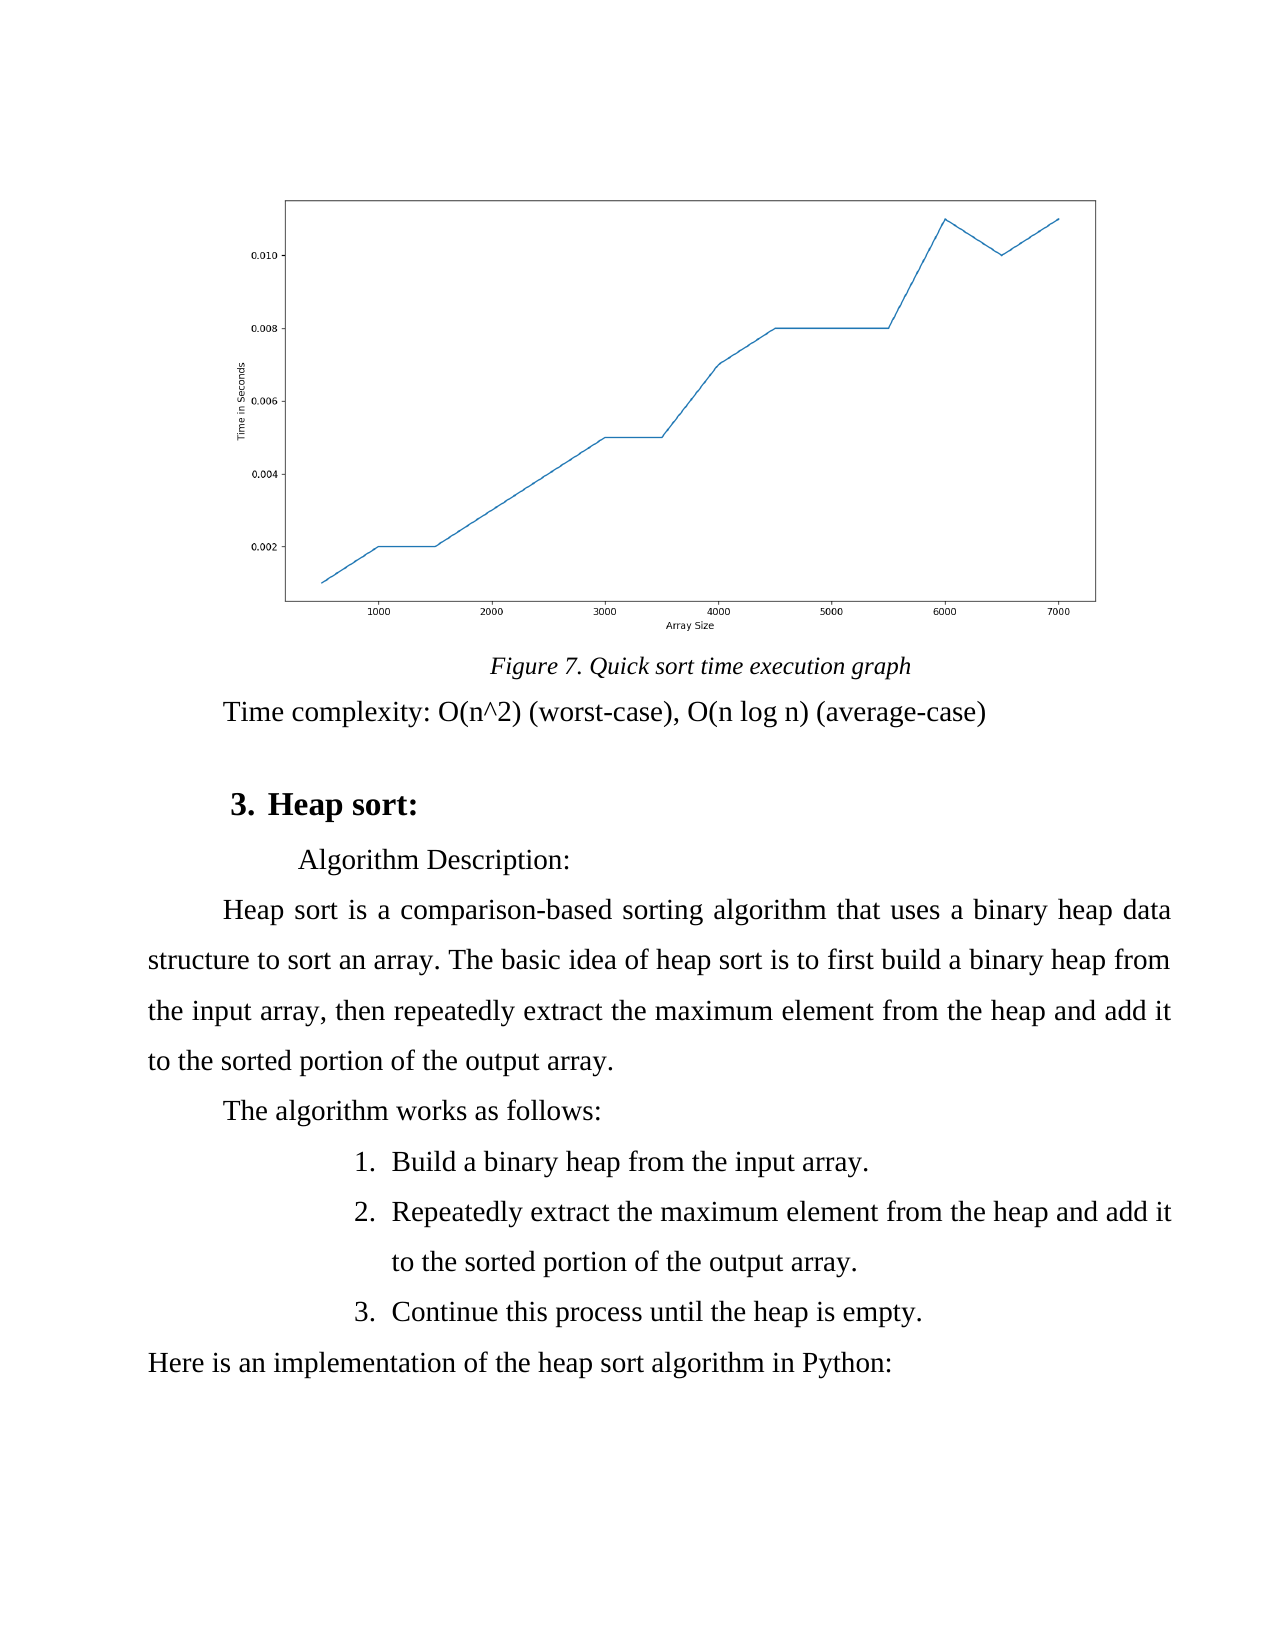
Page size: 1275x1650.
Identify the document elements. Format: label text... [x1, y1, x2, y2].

picture [222, 190, 1119, 639]
text The algorithm works as follows: [148, 1093, 1172, 1127]
list Algorithm Description: [223, 842, 1172, 875]
text Heap sort is a comparison-based sorting algorithm that uses a binary heap data structure to sort an array. The basic idea of heap sort is to first build a binary heap from the input array, then repeatedly extract the maximum element from the heap and add it to the sorted portion of the output array. [148, 892, 1172, 1077]
list Build a binary heap from the input array. [354, 1144, 1172, 1177]
list Continue this process until the heap is empty. [354, 1294, 1172, 1328]
list Repeatedly extract the maximum element from the heap and add it to the sorted portion of the output array. [354, 1194, 1172, 1278]
text Here is an implementation of the heap sort algorithm in Python: [148, 1345, 1172, 1378]
list Figure 7. Quick sort time execution graph [148, 651, 1172, 680]
list Heap sort: [230, 784, 1172, 823]
text Time complexity: O(n^2) (worst-case), O(n log n) (average-case) [148, 694, 1172, 728]
